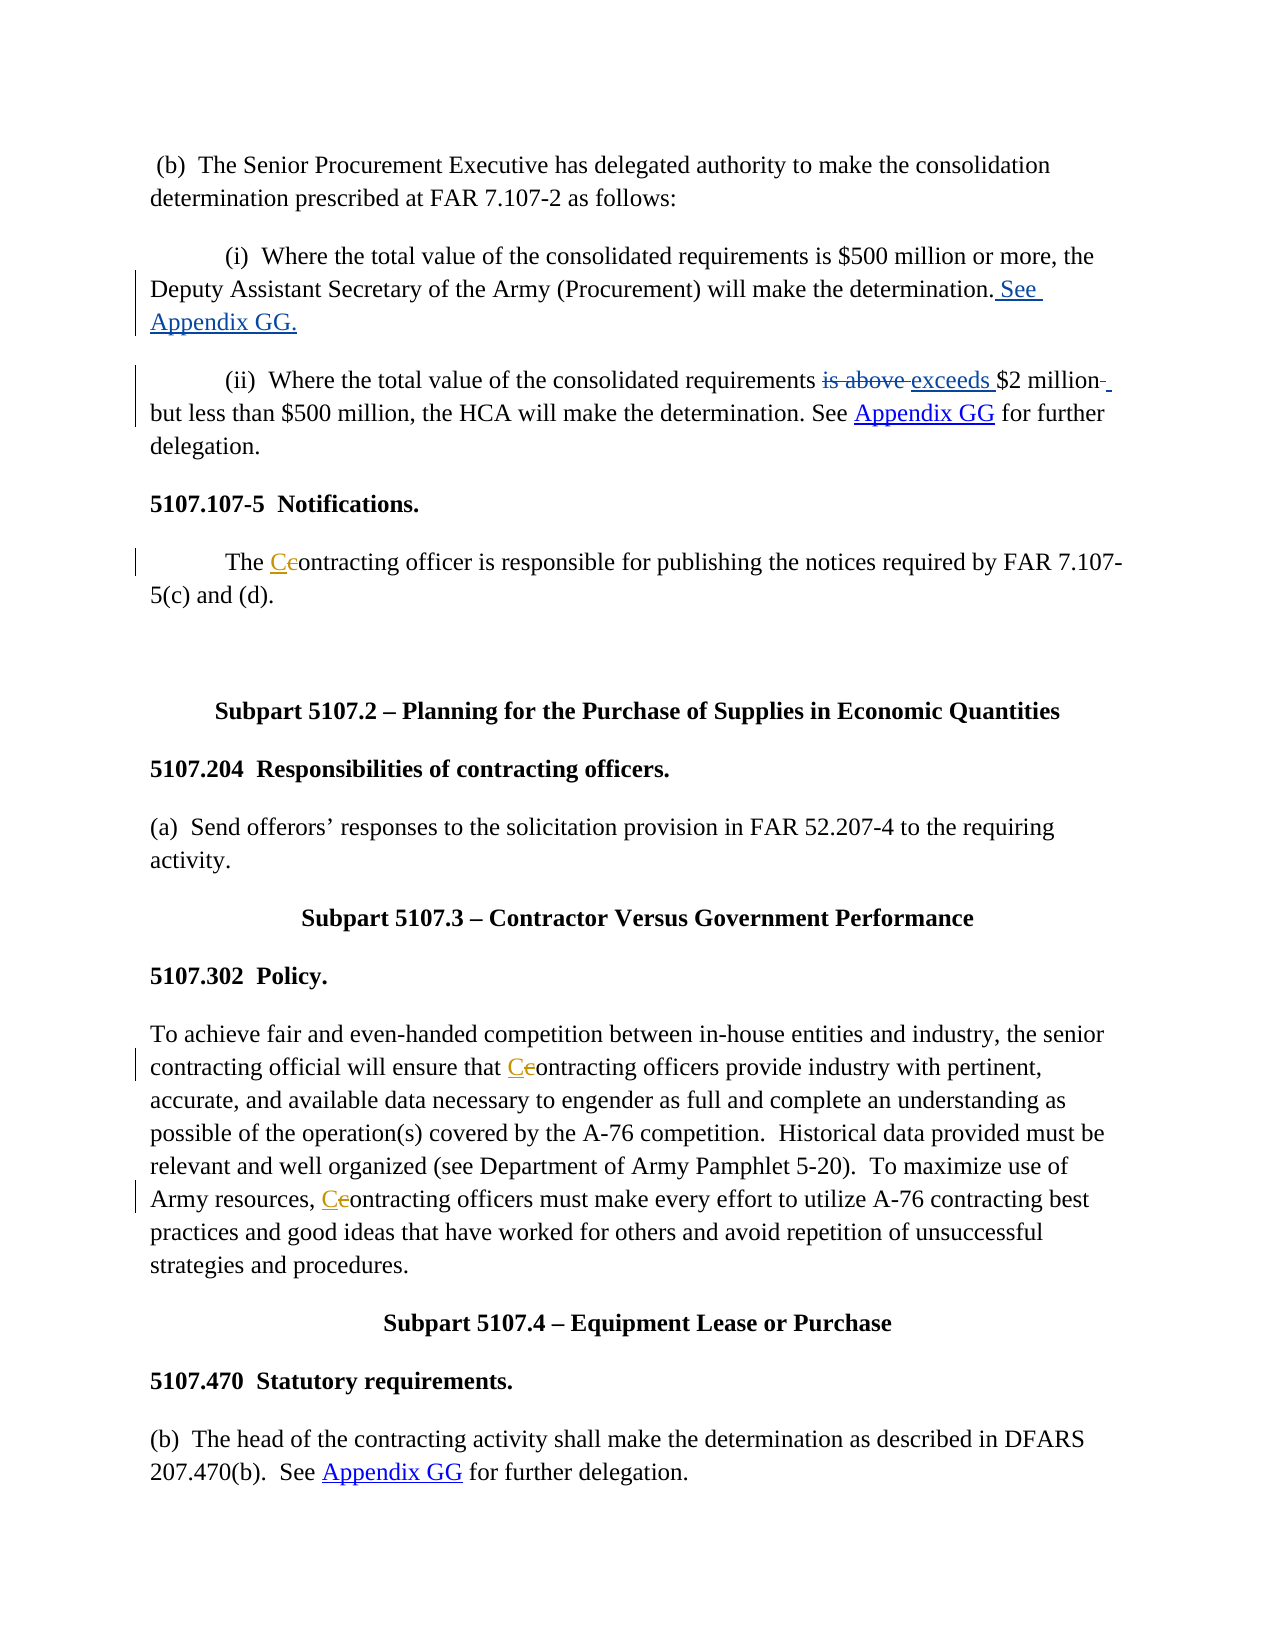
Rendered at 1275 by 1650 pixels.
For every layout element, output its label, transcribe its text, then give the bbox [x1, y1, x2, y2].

text To achieve fair and even-handed competition between in-house entities and industry, the senior contracting official will ensure that ontracting officers provide industry with pertinent, accurate, and available data necessary to engender as full and complete an understanding as possible of the operation(s) covered by the A-76 competition. Historical data provided must be relevant and well organized (see Department of Army Pamphlet 5-20). To maximize use of Army resources, ontracting officers must make every effort to utilize A-76 contracting best practices and good ideas that have worked for others and avoid repetition of unsuccessful strategies and procedures. [150, 1019, 1125, 1279]
text The ontracting officer is responsible for publishing the notices required by FAR 7.107-5(c) and (d). [150, 547, 1125, 609]
text (i) Where the total value of the consolidated requirements is $500 million or more, the Deputy Assistant Secretary of the Army (Procurement) will make the determination. [150, 241, 1125, 336]
subtitle Subpart 5107.2 – Planning for the Purchase of Supplies in Economic Quantities [150, 696, 1125, 724]
subtitle Subpart 5107.4 – Equipment Lease or Purchase [150, 1308, 1125, 1337]
subtitle 5107.107-5 Notifications. [150, 489, 1125, 518]
subtitle Subpart 5107.3 – Contractor Versus Government Performance [150, 903, 1125, 932]
subtitle 5107.204 Responsibilities of contracting officers. [150, 754, 1125, 782]
text (ii) Where the total value of the consolidated requirements $2 millionbut less than $500 million, the HCA will make the determination. See Appendix GG for further delegation. [150, 365, 1125, 460]
text (a) Send offerors’ responses to the solicitation provision in FAR 52.207-4 to the requiring activity. [150, 812, 1125, 873]
text (b) The Senior Procurement Executive has delegated authority to make the consolidation determination prescribed at FAR 7.107-2 as follows: [150, 150, 1125, 212]
subtitle 5107.470 Statutory requirements. [150, 1366, 1125, 1395]
text (b) The head of the contracting activity shall make the determination as described in DFARS 207.470(b). See Appendix GG for further delegation. [150, 1424, 1125, 1486]
subtitle 5107.302 Policy. [150, 961, 1125, 989]
